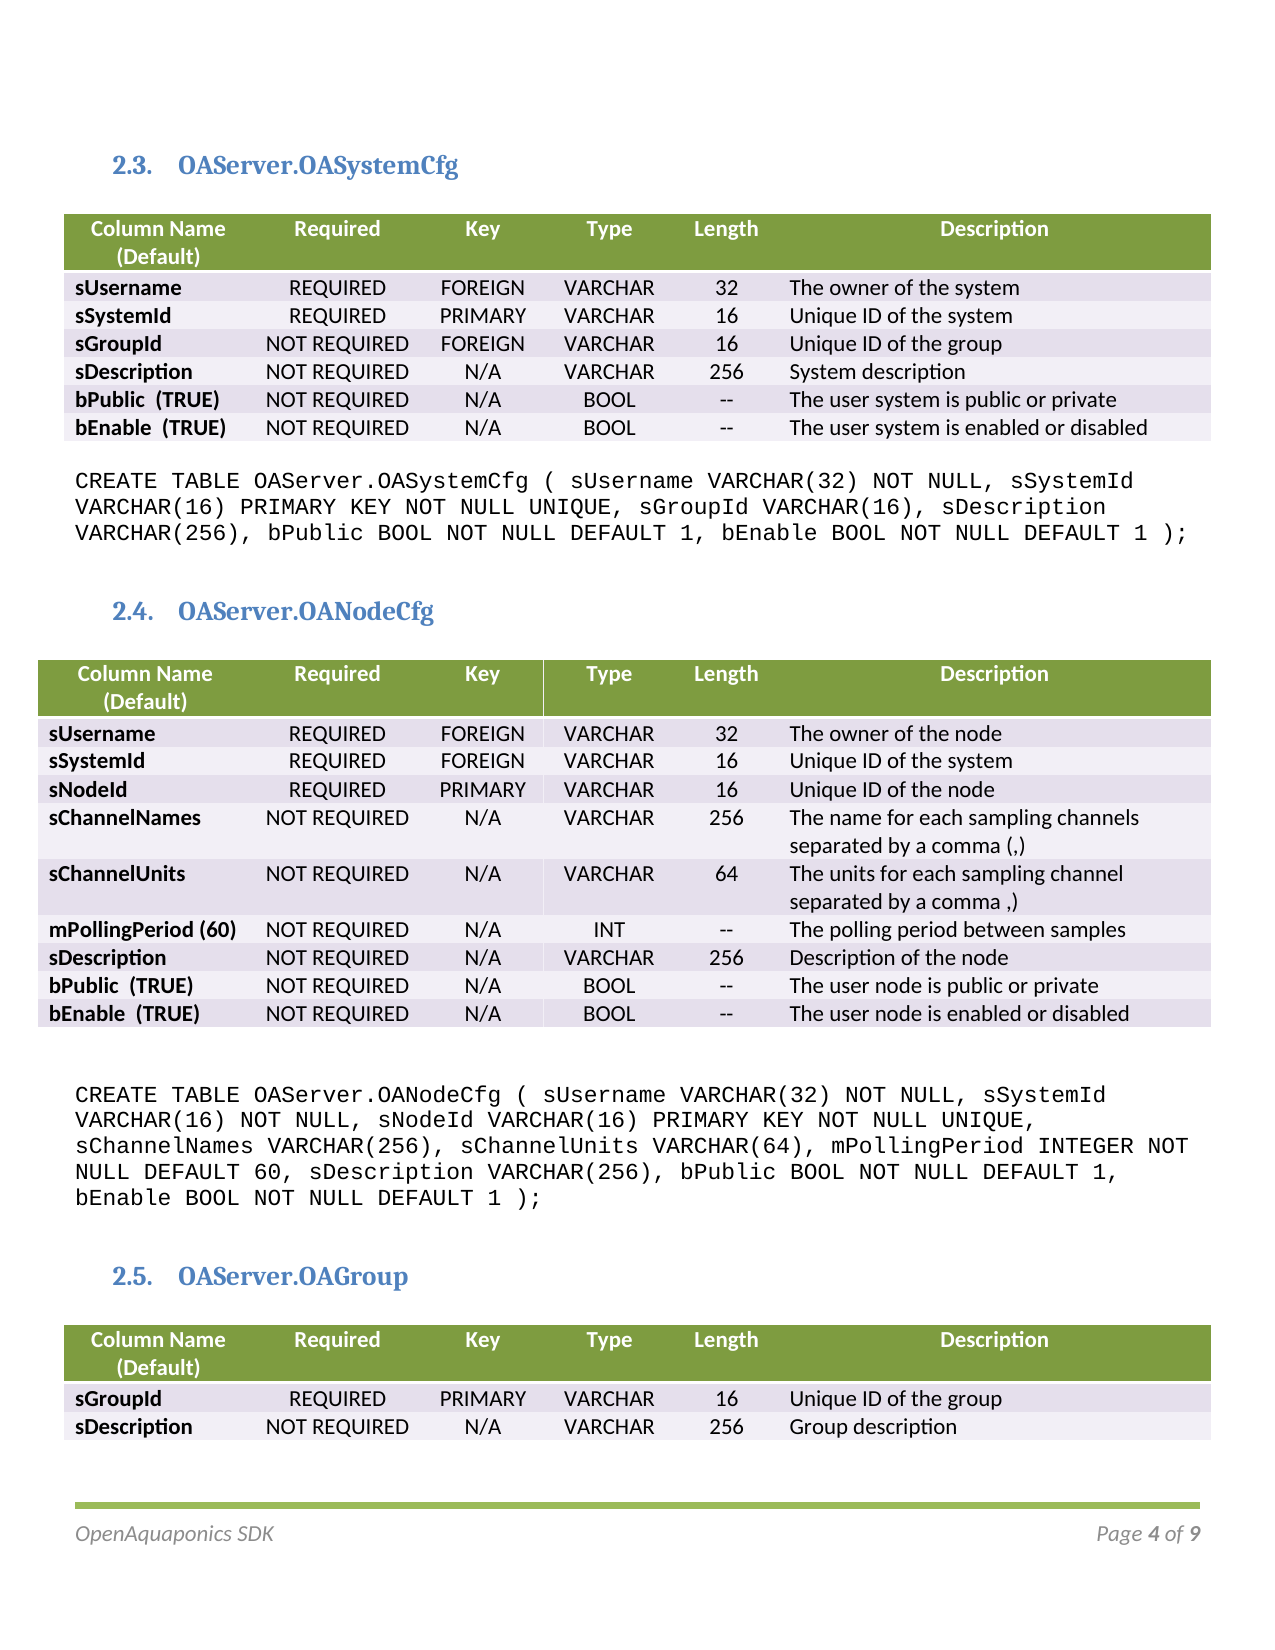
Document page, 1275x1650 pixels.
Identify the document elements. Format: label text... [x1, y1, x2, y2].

table_cell INT [544, 915, 675, 943]
table_cell -- [675, 971, 778, 999]
table_cell The user node is public or private [778, 971, 1211, 999]
table_cell N/A [422, 943, 543, 971]
table_header Key [422, 214, 544, 270]
table_cell Unique ID of the system [778, 301, 1211, 329]
table_cell The polling period between samples [778, 915, 1211, 943]
table_cell REQUIRED [253, 1384, 422, 1412]
table_cell BOOL [544, 971, 675, 999]
table_cell N/A [422, 915, 543, 943]
table_cell System description [778, 357, 1211, 385]
table_cell Unique ID of the node [778, 775, 1211, 803]
table_cell -- [675, 915, 778, 943]
table_cell sChannelUnits [38, 859, 253, 915]
table_cell VARCHAR [544, 357, 675, 385]
table_cell sGroupId [64, 329, 253, 357]
table_cell NOT REQUIRED [253, 803, 422, 859]
table_cell NOT REQUIRED [253, 859, 422, 915]
table_cell FOREIGN [422, 329, 544, 357]
table_header Description [778, 1325, 1211, 1381]
table_header Key [422, 660, 543, 716]
table_header Key [422, 1325, 544, 1381]
table_cell BOOL [544, 999, 675, 1027]
subtitle OAServer.OANodeCfg [112, 596, 1200, 627]
table_cell FOREIGN [422, 719, 543, 747]
table_cell Unique ID of the system [778, 747, 1211, 775]
table_cell REQUIRED [253, 775, 422, 803]
table_cell FOREIGN [422, 273, 544, 301]
table_cell The name for each sampling channels separated by a comma (,) [778, 803, 1211, 859]
table_cell sUsername [38, 719, 253, 747]
table_cell N/A [422, 385, 544, 413]
table_cell bPublic (TRUE) [38, 971, 253, 999]
table_cell N/A [422, 999, 543, 1027]
table_cell N/A [422, 803, 543, 859]
table_cell REQUIRED [253, 747, 422, 775]
table_cell VARCHAR [544, 943, 675, 971]
table_cell VARCHAR [544, 1384, 675, 1412]
table_cell NOT REQUIRED [253, 357, 422, 385]
table_header Column Name (Default) [38, 660, 253, 716]
table_cell sDescription [64, 1413, 253, 1440]
table_cell sGroupId [64, 1384, 253, 1412]
table_cell 64 [675, 859, 778, 915]
table_header Length [675, 1325, 778, 1381]
table_cell 256 [675, 943, 778, 971]
table_header Required [253, 214, 422, 270]
table_cell N/A [422, 413, 544, 441]
table_cell NOT REQUIRED [253, 1413, 422, 1440]
table_header Column Name (Default) [64, 1325, 253, 1381]
table_cell BOOL [544, 413, 675, 441]
text CREATE TABLE OAServer.OASystemCfg ( sUsername VARCHAR(32) NOT NULL, sSystemId VARCHAR(16) PRIMARY KEY NOT NULL UNIQUE, sGroupId VARCHAR(16), sDescription VARCHAR(256), bPublic BOOL NOT NULL DEFAULT 1, bEnable BOOL NOT NULL DEFAULT 1 ); [75, 469, 1200, 547]
table_cell NOT REQUIRED [253, 385, 422, 413]
table_cell PRIMARY [422, 775, 543, 803]
subtitle OAServer.OAGroup [112, 1261, 1200, 1293]
table_cell mPollingPeriod (60) [38, 915, 253, 943]
table_cell VARCHAR [544, 775, 675, 803]
table_cell VARCHAR [544, 719, 675, 747]
table_cell -- [675, 999, 778, 1027]
table_cell N/A [422, 357, 544, 385]
table_cell 256 [675, 357, 778, 385]
table_header Length [675, 214, 778, 270]
table_cell sSystemId [38, 747, 253, 775]
subtitle OAServer.OASystemCfg [112, 150, 1200, 181]
table_cell -- [675, 413, 778, 441]
table_cell sUsername [64, 273, 253, 301]
table_header Column Name (Default) [64, 214, 253, 270]
table_cell N/A [422, 971, 543, 999]
table_cell The owner of the system [778, 273, 1211, 301]
table_cell The owner of the node [778, 719, 1211, 747]
table_cell VARCHAR [544, 329, 675, 357]
table_cell Description of the node [778, 943, 1211, 971]
table_header Description [778, 660, 1211, 716]
table_cell Group description [778, 1413, 1211, 1440]
table_cell sNodeId [38, 775, 253, 803]
table_cell sChannelNames [38, 803, 253, 859]
table_cell NOT REQUIRED [253, 915, 422, 943]
table_cell The user system is public or private [778, 385, 1211, 413]
table_header Type [544, 214, 675, 270]
table_cell 16 [675, 329, 778, 357]
table_cell FOREIGN [422, 747, 543, 775]
table_cell -- [675, 385, 778, 413]
table_cell NOT REQUIRED [253, 943, 422, 971]
table_cell 32 [675, 719, 778, 747]
table_cell PRIMARY [422, 1384, 544, 1412]
table_cell The user node is enabled or disabled [778, 999, 1211, 1027]
table_cell NOT REQUIRED [253, 329, 422, 357]
table_cell sSystemId [64, 301, 253, 329]
table_cell REQUIRED [253, 719, 422, 747]
table_header Type [544, 1325, 675, 1381]
table_cell NOT REQUIRED [253, 971, 422, 999]
table_header Required [253, 1325, 422, 1381]
table_cell 256 [675, 1413, 778, 1440]
table_header Description [778, 214, 1211, 270]
table_cell VARCHAR [544, 859, 675, 915]
table_cell REQUIRED [253, 301, 422, 329]
table_cell Unique ID of the group [778, 329, 1211, 357]
table_cell 32 [675, 273, 778, 301]
table_cell BOOL [544, 385, 675, 413]
table_cell bEnable (TRUE) [64, 413, 253, 441]
table_cell NOT REQUIRED [253, 999, 422, 1027]
table_cell VARCHAR [544, 301, 675, 329]
table_cell VARCHAR [544, 747, 675, 775]
table_cell N/A [422, 859, 543, 915]
table_cell NOT REQUIRED [253, 413, 422, 441]
table_header Type [544, 660, 675, 716]
table_cell 16 [675, 1384, 778, 1412]
table_cell Unique ID of the group [778, 1384, 1211, 1412]
table_cell bEnable (TRUE) [38, 999, 253, 1027]
table_cell VARCHAR [544, 273, 675, 301]
text CREATE TABLE OAServer.OANodeCfg ( sUsername VARCHAR(32) NOT NULL, sSystemId VARCHAR(16) NOT NULL, sNodeId VARCHAR(16) PRIMARY KEY NOT NULL UNIQUE, sChannelNames VARCHAR(256), sChannelUnits VARCHAR(64), mPollingPeriod INTEGER NOT NULL DEFAULT 60, sDescription VARCHAR(256), bPublic BOOL NOT NULL DEFAULT 1, bEnable BOOL NOT NULL DEFAULT 1 ); [75, 1083, 1200, 1213]
table_cell VARCHAR [544, 803, 675, 859]
table_header Length [675, 660, 778, 716]
table_cell 256 [675, 803, 778, 859]
table_cell bPublic (TRUE) [64, 385, 253, 413]
table_header Required [253, 660, 422, 716]
table_cell PRIMARY [422, 301, 544, 329]
table_cell sDescription [38, 943, 253, 971]
table_cell sDescription [64, 357, 253, 385]
table_cell VARCHAR [544, 1413, 675, 1440]
table_cell 16 [675, 775, 778, 803]
table_cell The user system is enabled or disabled [778, 413, 1211, 441]
table_cell REQUIRED [253, 273, 422, 301]
table_cell The units for each sampling channel separated by a comma ,) [778, 859, 1211, 915]
table_cell 16 [675, 301, 778, 329]
table_cell N/A [422, 1413, 544, 1440]
table_cell 16 [675, 747, 778, 775]
